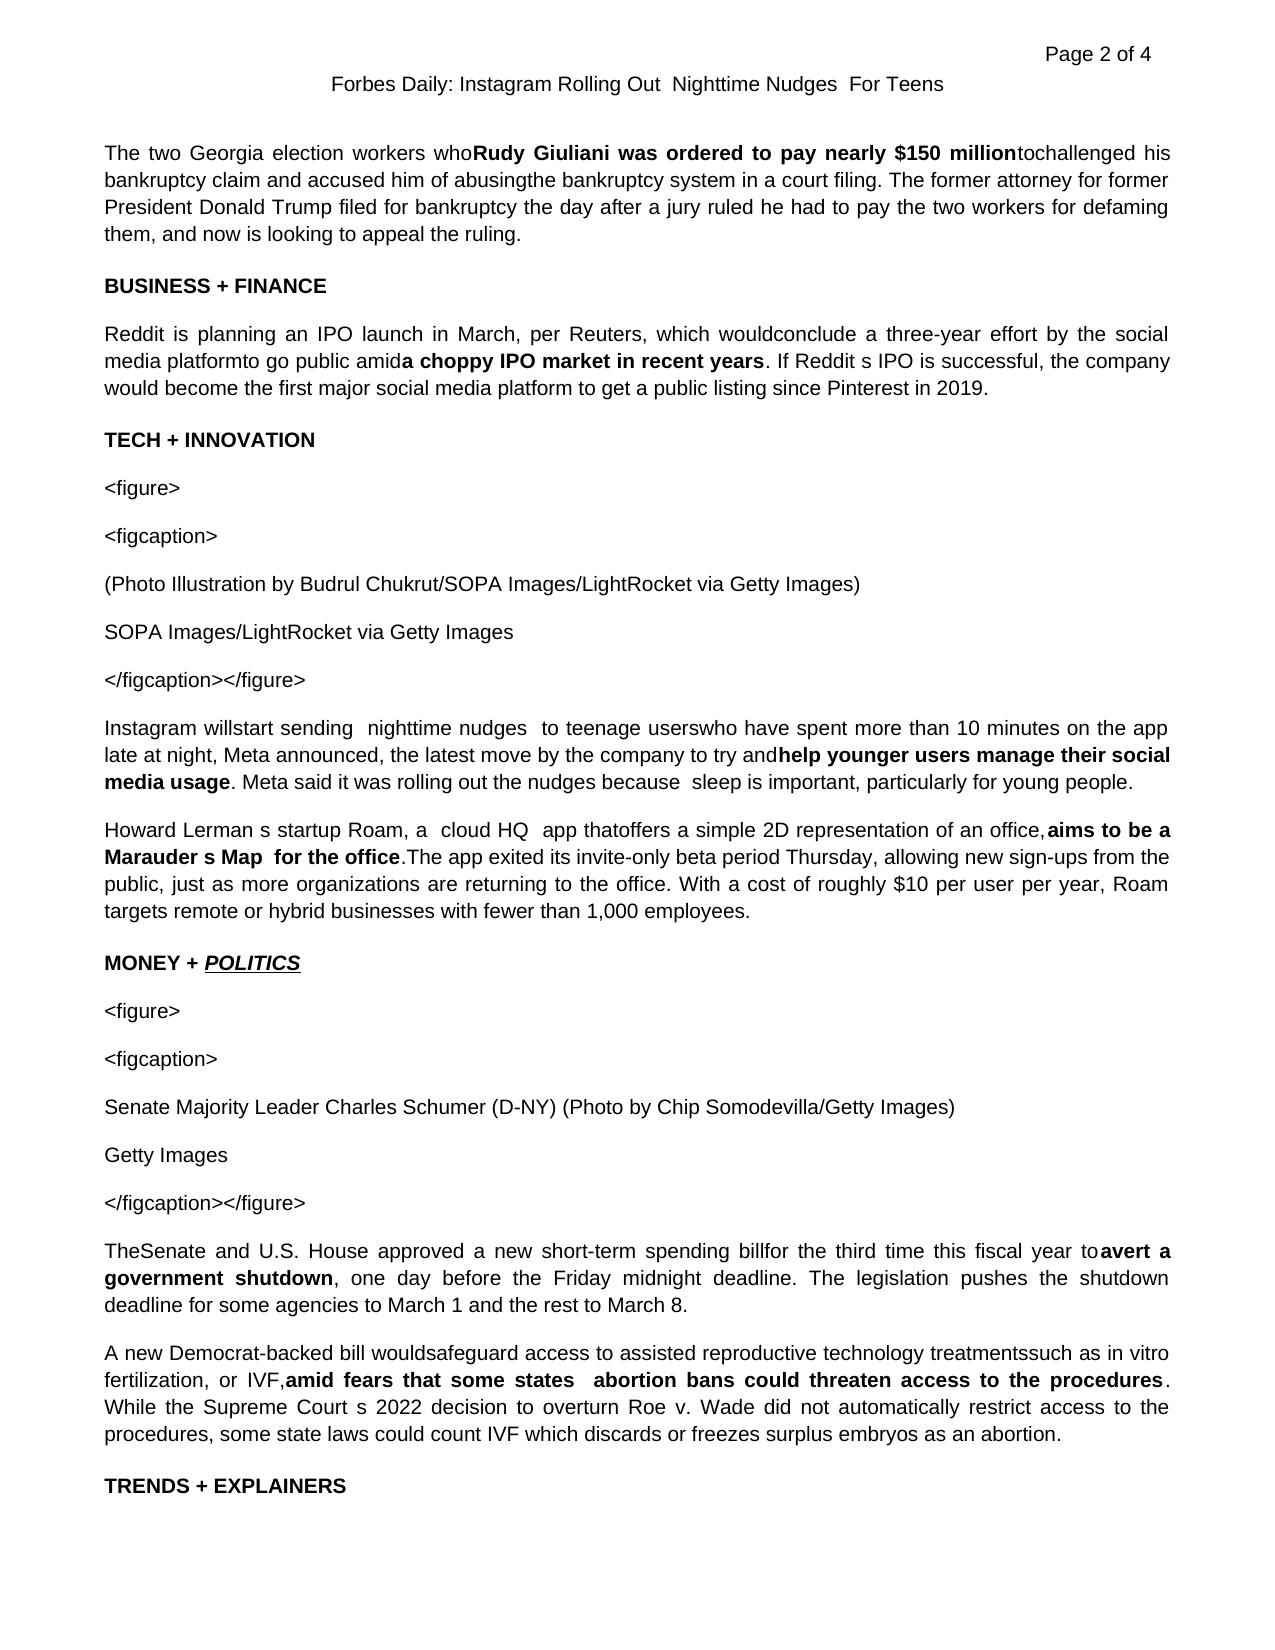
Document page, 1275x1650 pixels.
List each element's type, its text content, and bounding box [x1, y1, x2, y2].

text Senate Majority Leader Charles Schumer (D-NY) (Photo by Chip Somodevilla/Getty Images) [104, 1092, 1171, 1119]
text <figure> [104, 473, 1171, 500]
text <figcaption> [104, 521, 1171, 548]
text Getty Images [104, 1139, 1171, 1167]
text Howard Lerman s startup Roam, a cloud HQ app thatoffers a simple 2D representation of an office,aims to be a Marauder s Map for the office.The app exited its invite-only beta period Thursday, allowing new sign-ups from the public, just as more organizations are returning to the office. With a cost of roughly $10 per user per year, Roam targets remote or hybrid businesses with fewer than 1,000 employees. [104, 814, 1171, 923]
text A new Democrat-backed bill wouldsafeguard access to assisted reproductive technology treatmentssuch as in vitro fertilization, or IVF,amid fears that some states abortion bans could threaten access to the procedures. While the Supreme Court s 2022 decision to overturn Roe v. Wade did not automatically restrict access to the procedures, some state laws could count IVF which discards or freezes surplus embryos as an abortion. [104, 1337, 1171, 1446]
text <figcaption> [104, 1044, 1171, 1071]
text TheSenate and U.S. House approved a new short-term spending billfor the third time this fiscal year toavert a government shutdown, one day before the Friday midnight deadline. The legislation pushes the shutdown deadline for some agencies to March 1 and the rest to March 8. [104, 1235, 1171, 1317]
text </figcaption></figure> [104, 1187, 1171, 1214]
text TRENDS + EXPLAINERS [104, 1471, 1171, 1498]
text MONEY + POLITICS [104, 948, 1171, 975]
text Instagram willstart sending nighttime nudges to teenage userswho have spent more than 10 minutes on the app late at night, Meta announced, the latest move by the company to try andhelp younger users manage their social media usage. Meta said it was rolling out the nudges because sleep is important, particularly for young people. [104, 712, 1171, 794]
text SOPA Images/LightRocket via Getty Images [104, 617, 1171, 644]
text (Photo Illustration by Budrul Chukrut/SOPA Images/LightRocket via Getty Images) [104, 569, 1171, 596]
text The two Georgia election workers whoRudy Giuliani was ordered to pay nearly $150 milliontochallenged his bankruptcy claim and accused him of abusingthe bankruptcy system in a court filing. The former attorney for former President Donald Trump filed for bankruptcy the day after a jury ruled he had to pay the two workers for defaming them, and now is looking to appeal the ruling. [104, 137, 1171, 246]
text <figure> [104, 996, 1171, 1023]
text </figcaption></figure> [104, 664, 1171, 692]
text BUSINESS + FINANCE [104, 271, 1171, 298]
text Reddit is planning an IPO launch in March, per Reuters, which wouldconclude a three-year effort by the social media platformto go public amida choppy IPO market in recent years. If Reddit s IPO is successful, the company would become the first major social media platform to get a public listing since Pinterest in 2019. [104, 319, 1171, 400]
text TECH + INNOVATION [104, 425, 1171, 452]
